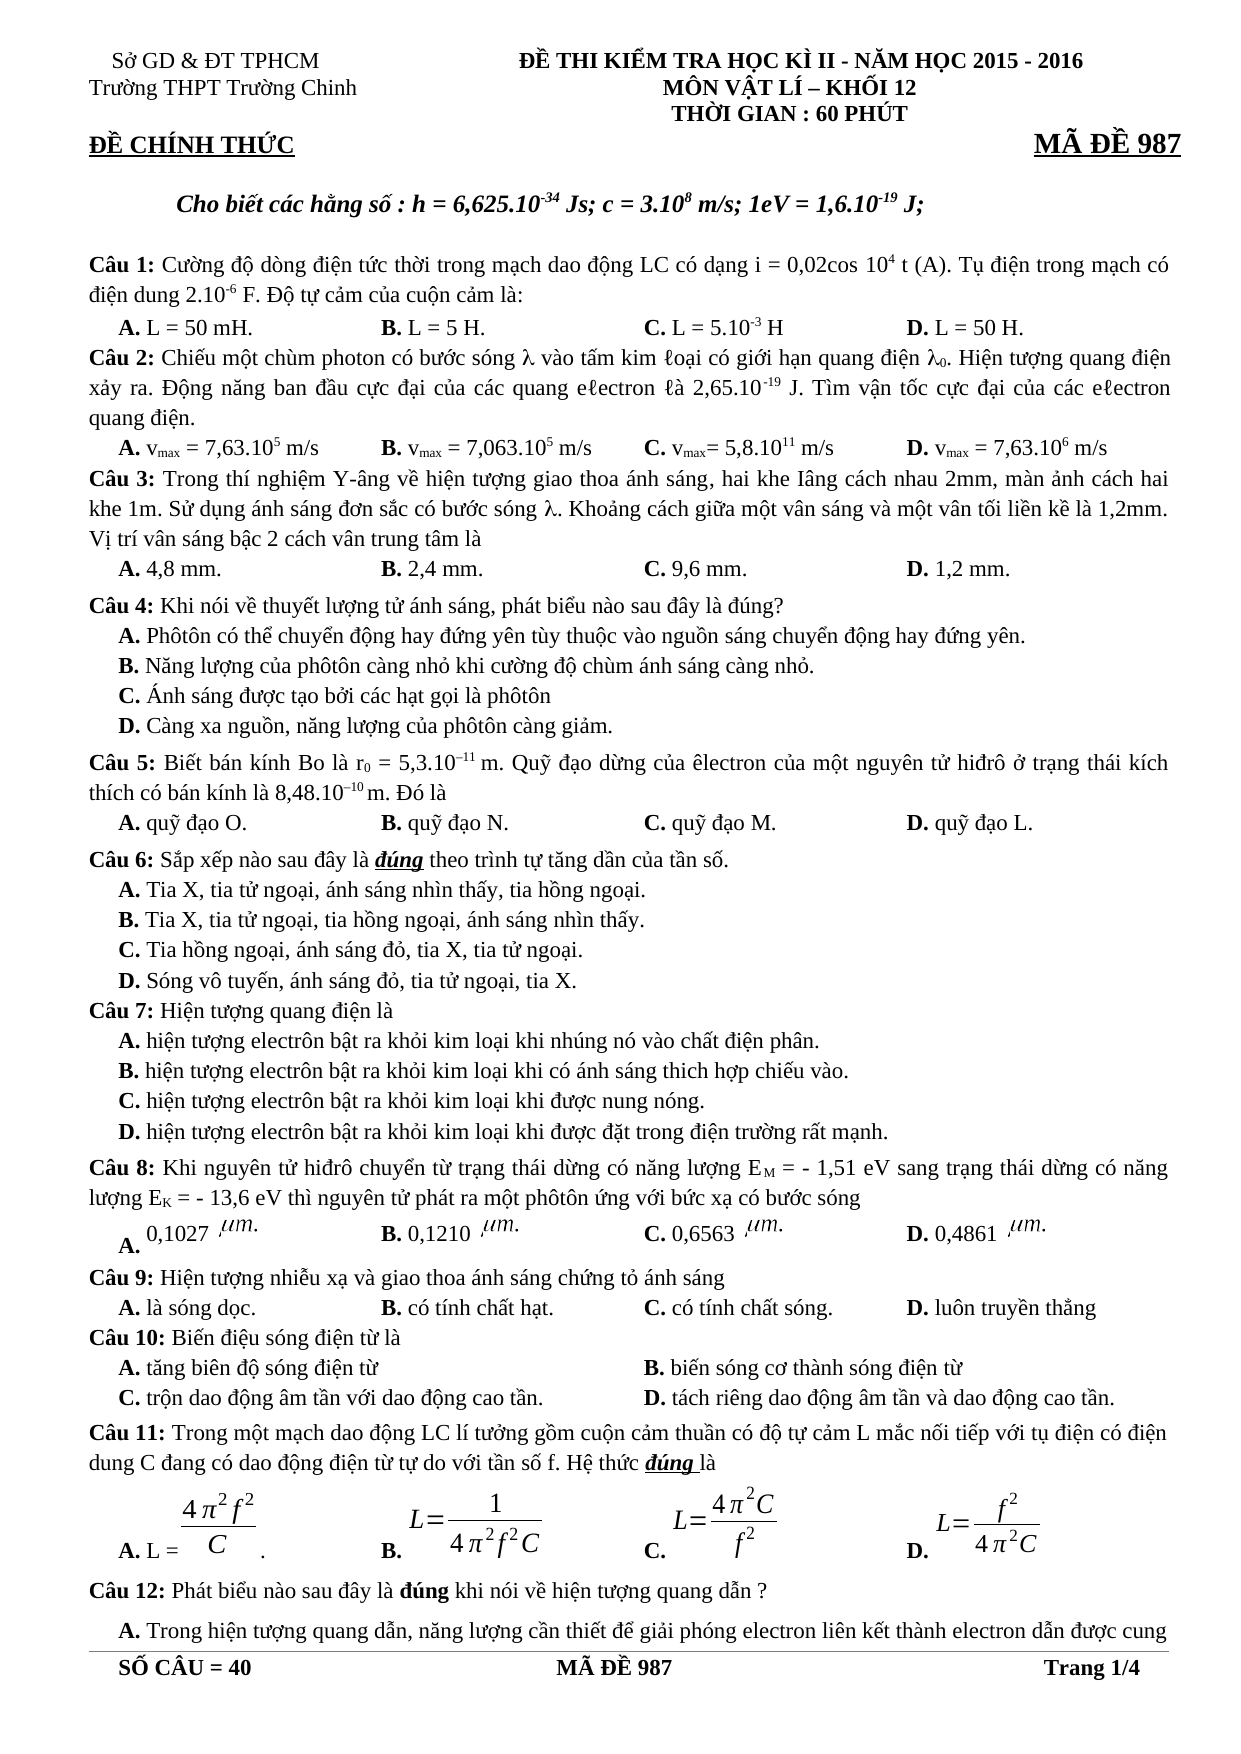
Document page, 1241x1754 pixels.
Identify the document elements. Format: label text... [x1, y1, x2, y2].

text B. Năng lượng của phôtôn càng nhỏ khi cường độ chùm ánh sáng càng nhỏ. [88, 652, 1169, 678]
text C. trộn dao động âm tần với dao động cao tần. D. tách riêng dao động âm tần và dao động cao tần. [88, 1384, 1169, 1411]
text Câu 11: Trong một mạch dao động LC lí tưởng gồm cuộn cảm thuần có độ tự cảm L mắc nối tiếp với tụ điện có điện dung C đang có dao động điện từ tự do với tần số f. Hệ thức đúng là [88, 1419, 1169, 1475]
text THỜI GIAN : 60 PHÚT [88, 100, 1169, 126]
text A. quỹ đạo O. B. quỹ đạo N. C. quỹ đạo M. D. quỹ đạo L. [88, 809, 1169, 836]
text A. L = 50 mH. B. L = 5 H. C. L = 5.10-3 H D. L = 50 H. [88, 314, 1169, 340]
text A. tăng biên độ sóng điện từ B. biến sóng cơ thành sóng điện từ [88, 1354, 1169, 1381]
text Trường THPT Trường Chinh MÔN VẬT LÍ – KHỐI 12 [88, 74, 1169, 100]
text ĐỀ CHÍNH THỨC MÃ ĐỀ 987 [88, 126, 1169, 160]
text Câu 8: Khi nguyên tử hiđrô chuyển từ trạng thái dừng có năng lượng EM = - 1,51 eV sang trạng thái dừng có năng lượng EK = - 13,6 eV thì nguyên tử phát ra một phôtôn ứng với bức xạ có bước sóng [88, 1154, 1169, 1211]
text Câu 12: Phát biểu nào sau đây là đúng khi nói về hiện tượng quang dẫn ? [88, 1577, 1169, 1604]
text Sở GD & ĐT TPHCM ĐỀ THI KIỂM TRA HỌC KÌ II - NĂM HỌC 2015 - 2016 [88, 47, 1169, 74]
text Câu 9: Hiện tượng nhiễu xạ và giao thoa ánh sáng chứng tỏ ánh sáng [88, 1264, 1169, 1290]
text A. là sóng dọc. B. có tính chất hạt. C. có tính chất sóng. D. luôn truyền thẳng [88, 1294, 1169, 1320]
text Câu 7: Hiện tượng quang điện là [88, 997, 1169, 1023]
text B. hiện tượng electrôn bật ra khỏi kim loại khi có ánh sáng thich hợp chiếu vào. [88, 1057, 1169, 1084]
text A. 4,8 mm. B. 2,4 mm. C. 9,6 mm. D. 1,2 mm. [88, 555, 1169, 582]
text Câu 1: Cường độ dòng điện tức thời trong mạch dao động LC có dạng i = 0,02cos 104 t (A). Tụ điện trong mạch có điện dung 2.10-6 F. Độ tự cảm của cuộn cảm là: [88, 251, 1169, 308]
text C. hiện tượng electrôn bật ra khỏi kim loại khi được nung nóng. [88, 1088, 1169, 1114]
text A. L =. B. C. D. [88, 1483, 1169, 1563]
text A. Tia X, tia tử ngoại, ánh sáng nhìn thấy, tia hồng ngoại. [88, 876, 1169, 902]
text Câu 10: Biến điệu sóng điện từ là [88, 1324, 1169, 1350]
text A. vmax = 7,63.105 m/s B. vmax = 7,063.105 m/s C. vmax= 5,8.1011 m/s D. vmax = 7,63.106 m/s [88, 434, 1169, 461]
text Câu 3: Trong thí nghiệm Y-âng về hiện tượng giao thoa ánh sáng, hai khe Iâng cách nhau 2mm, màn ảnh cách hai khe 1m. Sử dụng ánh sáng đơn sắc có bước sóng . Khoảng cách giữa một vân sáng và một vân tối liền kề là 1,2mm. Vị trí vân sáng bậc 2 cách vân trung tâm là [88, 465, 1169, 551]
text C. Tia hồng ngoại, ánh sáng đỏ, tia X, tia tử ngoại. [88, 937, 1169, 963]
text C. Ánh sáng được tạo bởi các hạt gọi là phôtôn [88, 682, 1169, 709]
text Cho biết các hằng số : h = 6,625.10-34 Js; c = 3.108 m/s; 1eV = 1,6.10-19 J; [88, 189, 1169, 217]
text Câu 6: Sắp xếp nào sau đây là đúng theo trình tự tăng dần của tần số. [88, 846, 1169, 872]
text A. Phôtôn có thể chuyển động hay đứng yên tùy thuộc vào nguồn sáng chuyển động hay đứng yên. [88, 622, 1169, 648]
text Câu 5: Biết bán kính Bo là r0 = 5,3.10–11 m. Quỹ đạo dừng của êlectron của một nguyên tử hiđrô ở trạng thái kích thích có bán kính là 8,48.10–10 m. Đó là [88, 749, 1169, 806]
text B. Tia X, tia tử ngoại, tia hồng ngoại, ánh sáng nhìn thấy. [88, 906, 1169, 933]
text Câu 4: Khi nói về thuyết lượng tử ánh sáng, phát biểu nào sau đây là đúng? [88, 592, 1169, 618]
text A. Trong hiện tượng quang dẫn, năng lượng cần thiết để giải phóng electron liên kết thành electron dẫn được cung [88, 1617, 1169, 1644]
text D. hiện tượng electrôn bật ra khỏi kim loại khi được đặt trong điện trường rất mạnh. [88, 1118, 1169, 1144]
text D. Càng xa nguồn, năng lượng của phôtôn càng giảm. [88, 713, 1169, 739]
text D. Sóng vô tuyến, ánh sáng đỏ, tia tử ngoại, tia X. [88, 967, 1169, 993]
text A. hiện tượng electrôn bật ra khỏi kim loại khi nhúng nó vào chất điện phân. [88, 1027, 1169, 1053]
text A. 0,1027 B. 0,1210 C. 0,6563 D. 0,4861 [88, 1215, 1169, 1258]
text Câu 2: Chiếu một chùm photon có bước sóng vào tấm kim ℓoại có giới hạn quang điện 0. Hiện tượng quang điện xảy ra. Động năng ban đầu cực đại của các quang eℓectron ℓà 2,65.10-19 J. Tìm vận tốc cực đại của các eℓectron quang điện. [88, 344, 1171, 431]
